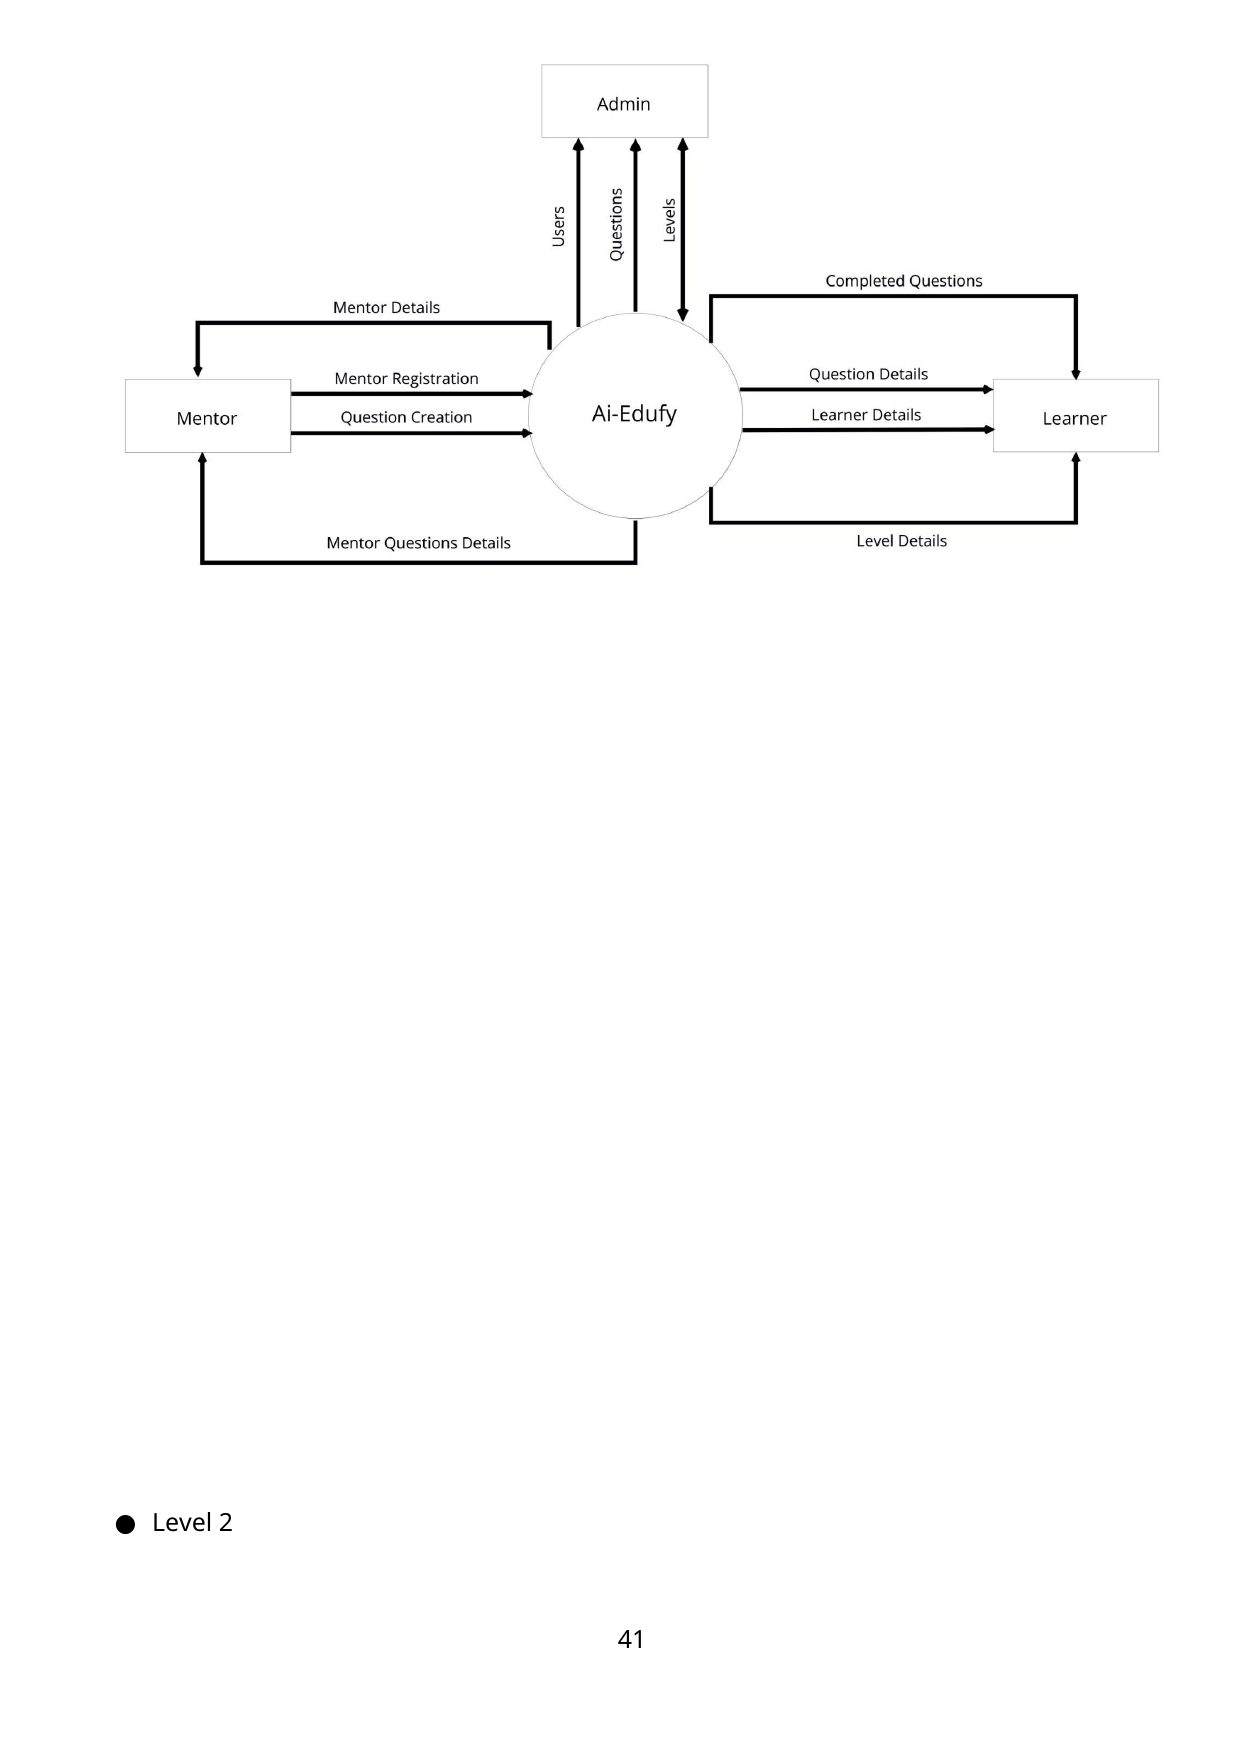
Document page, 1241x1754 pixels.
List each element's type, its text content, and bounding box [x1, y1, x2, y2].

list Level 2 [114, 1504, 1196, 1538]
picture [76, 58, 1188, 626]
